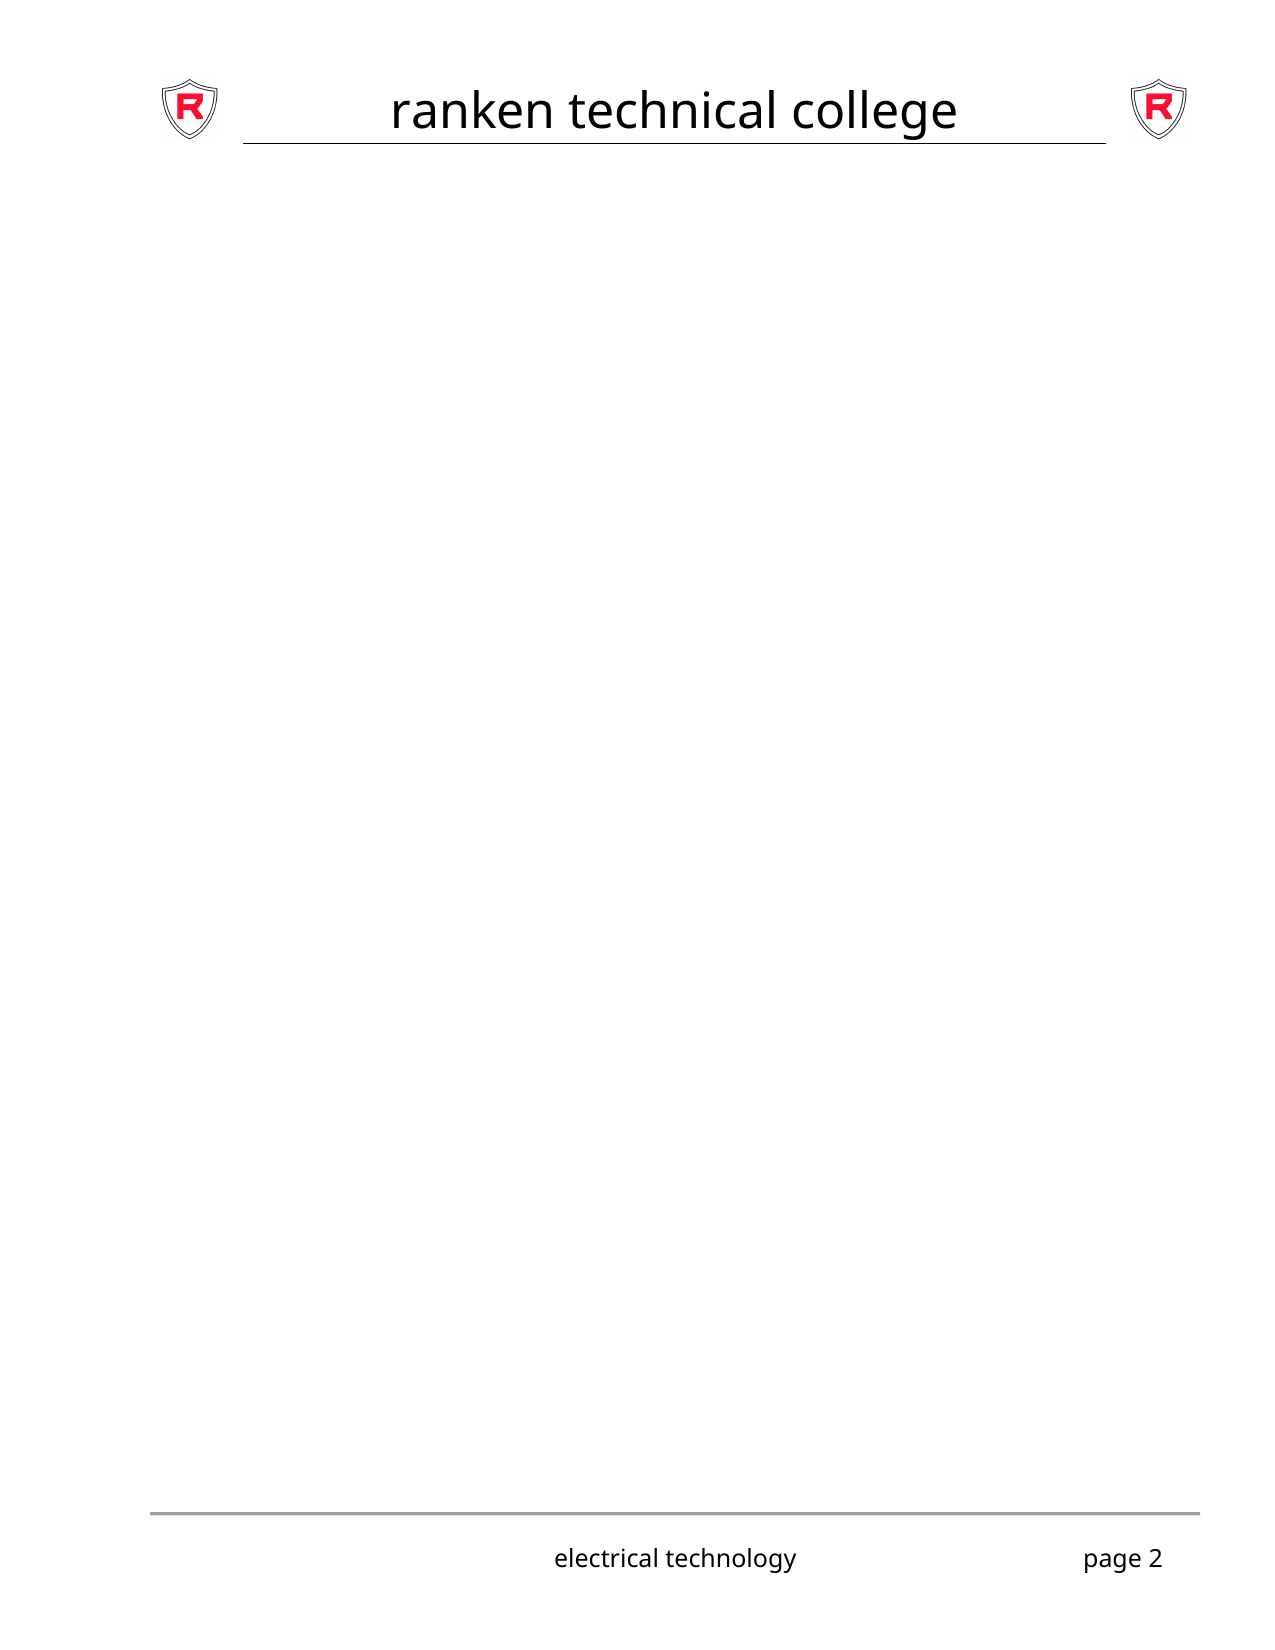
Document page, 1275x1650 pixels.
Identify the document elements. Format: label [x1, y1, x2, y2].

picture [161, 77, 219, 141]
picture [1130, 77, 1188, 141]
